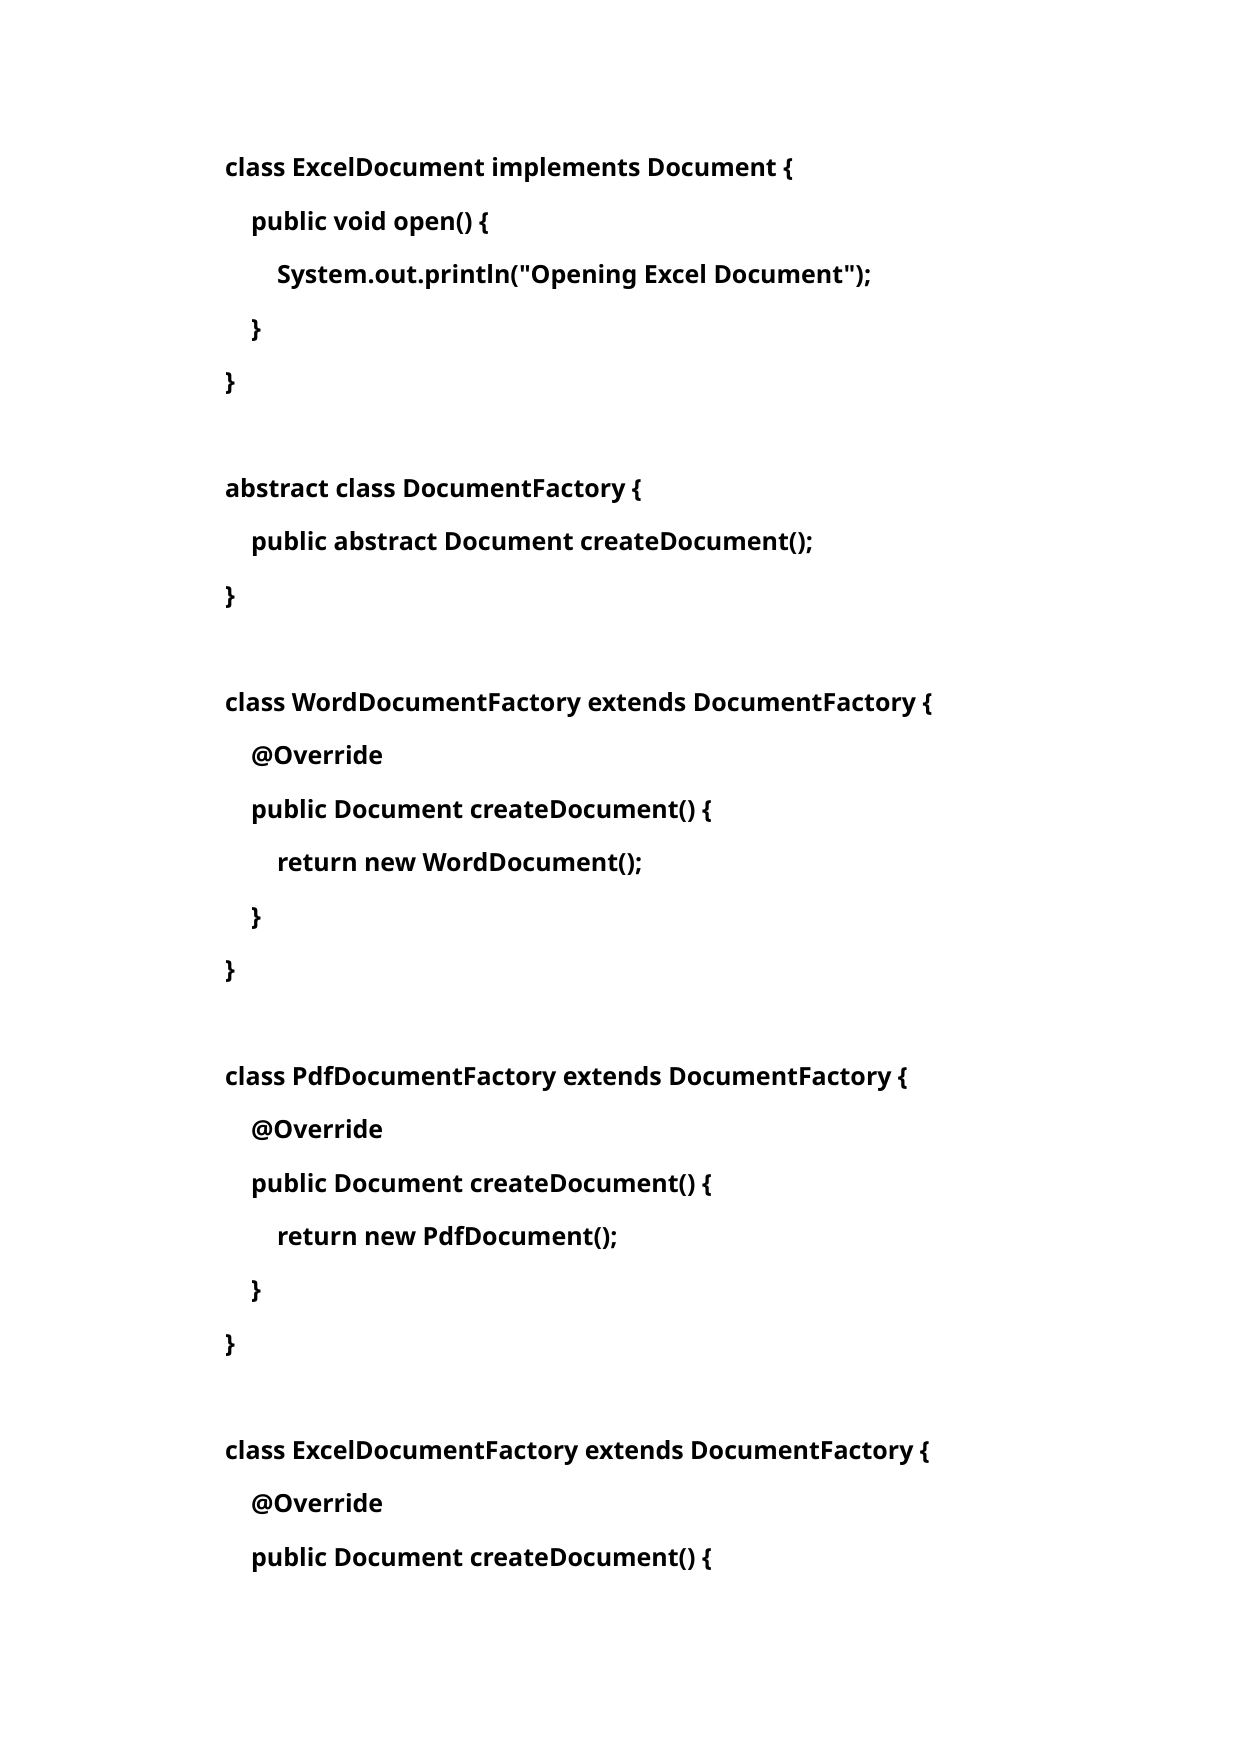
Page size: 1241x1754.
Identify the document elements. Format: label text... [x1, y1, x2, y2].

text public abstract Document createDocument(); [225, 524, 1090, 558]
text @Override [225, 1112, 1090, 1146]
text public void open() { [225, 203, 1090, 237]
text } [225, 952, 1090, 986]
text } [225, 898, 1090, 932]
text @Override [225, 1486, 1090, 1520]
text class ExcelDocumentFactory extends DocumentFactory { [225, 1432, 1090, 1467]
text public Document createDocument() { [225, 1165, 1090, 1199]
text public Document createDocument() { [225, 791, 1090, 825]
text return new WordDocument(); [225, 845, 1090, 879]
text public Document createDocument() { [225, 1539, 1090, 1573]
text abstract class DocumentFactory { [225, 471, 1090, 505]
text } [225, 1326, 1090, 1360]
text @Override [225, 738, 1090, 772]
text } [225, 364, 1090, 398]
text } [225, 577, 1090, 612]
text return new PdfDocument(); [225, 1219, 1090, 1253]
text class PdfDocumentFactory extends DocumentFactory { [225, 1058, 1090, 1092]
text System.out.println("Opening Excel Document"); [225, 257, 1090, 291]
text class WordDocumentFactory extends DocumentFactory { [225, 684, 1090, 718]
text } [225, 1272, 1090, 1306]
text } [225, 310, 1090, 344]
text class ExcelDocument implements Document { [225, 150, 1090, 184]
